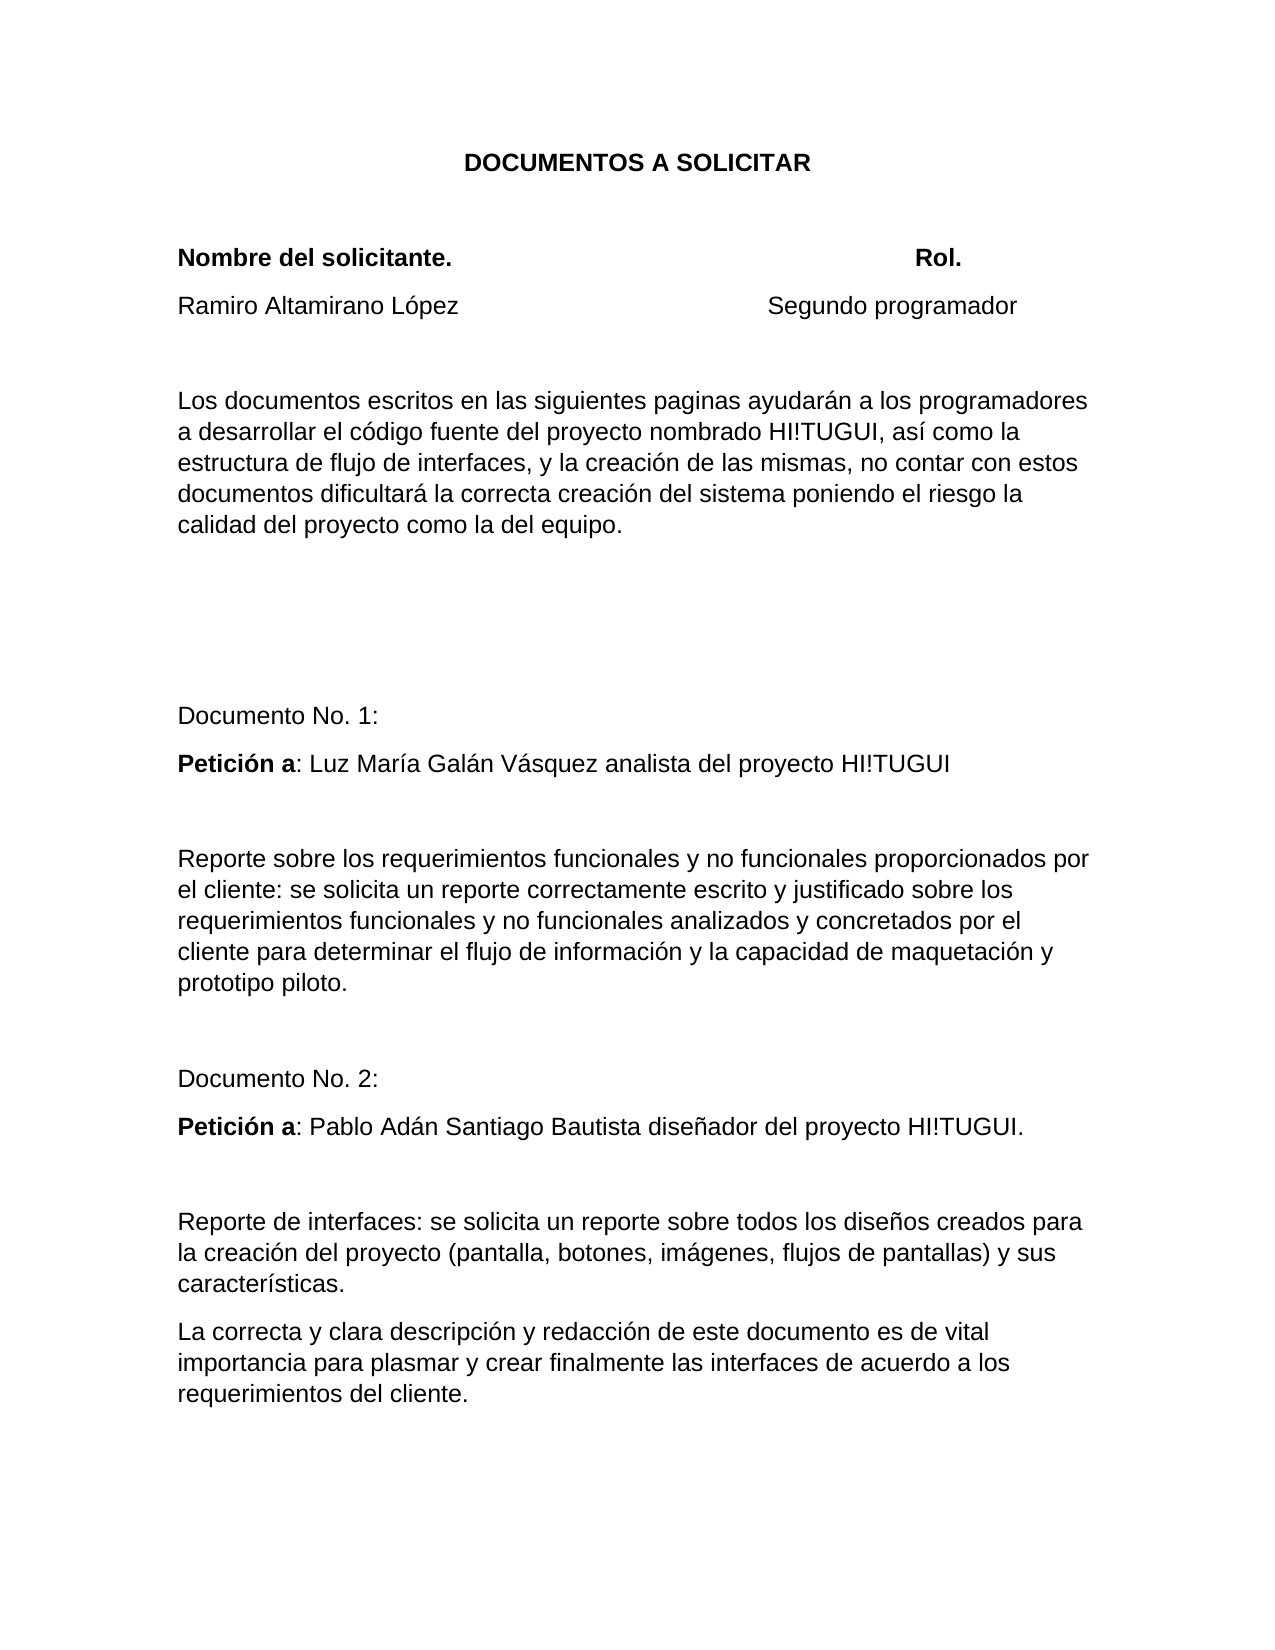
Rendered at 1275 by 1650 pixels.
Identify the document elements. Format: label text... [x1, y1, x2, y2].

text La correcta y clara descripción y redacción de este documento es de vital importancia para plasmar y crear finalmente las interfaces de acuerdo a los requerimientos del cliente. [177, 1317, 1098, 1408]
text Documento No. 2: [177, 1064, 1098, 1093]
text Ramiro Altamirano López Segundo programador [177, 291, 1098, 319]
text Documento No. 1: [177, 701, 1098, 730]
text DOCUMENTOS A SOLICITAR [177, 148, 1098, 176]
text Los documentos escritos en las siguientes paginas ayudarán a los programadores a desarrollar el código fuente del proyecto nombrado HI!TUGUI, así como la estructura de flujo de interfaces, y la creación de las mismas, no contar con estos documentos dificultará la correcta creación del sistema poniendo el riesgo la calidad del proyecto como la del equipo. [177, 386, 1098, 539]
text Reporte sobre los requerimientos funcionales y no funcionales proporcionados por el cliente: se solicita un reporte correctamente escrito y justificado sobre los requerimientos funcionales y no funcionales analizados y concretados por el cliente para determinar el flujo de información y la capacidad de maquetación y prototipo piloto. [177, 844, 1098, 997]
text Petición a: Luz María Galán Vásquez analista del proyecto HI!TUGUI [177, 749, 1098, 778]
text Reporte de interfaces: se solicita un reporte sobre todos los diseños creados para la creación del proyecto (pantalla, botones, imágenes, flujos de pantallas) y sus características. [177, 1207, 1098, 1298]
text Petición a: Pablo Adán Santiago Bautista diseñador del proyecto HI!TUGUI. [177, 1112, 1098, 1140]
text Nombre del solicitante. Rol. [177, 243, 1098, 272]
